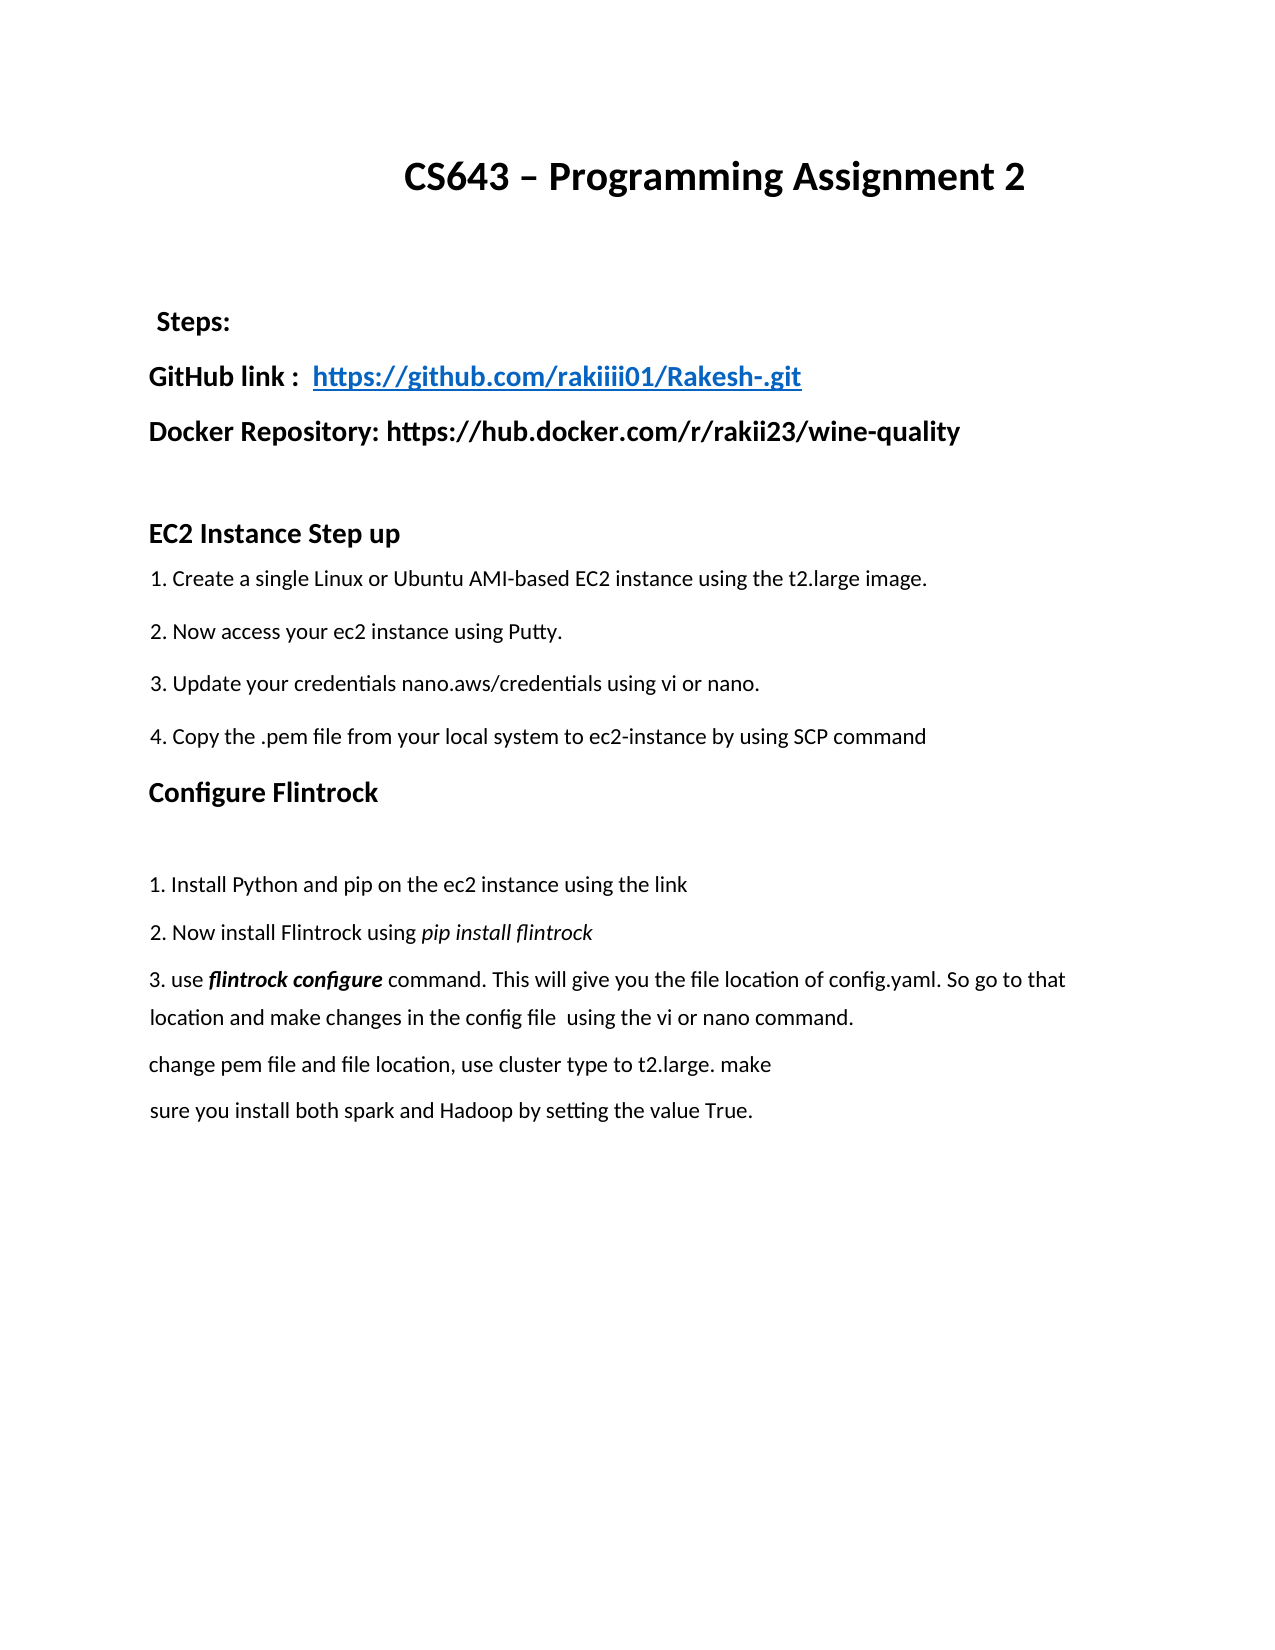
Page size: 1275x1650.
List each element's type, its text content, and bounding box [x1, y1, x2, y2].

text 1. Create a single Linux or Ubuntu AMI-based EC2 instance using the t2.large image. [150, 564, 1130, 592]
text 3. use flintrock configure command. This will give you the file location of config.yaml. So go to that location and make changes in the config file using the vi or nano command. [148, 965, 1069, 1031]
text Docker Repository: https://hub.docker.com/r/rakii23/wine-quality [148, 413, 1130, 449]
text 2. Now access your ec2 instance using Putty. [150, 617, 1130, 645]
subtitle Configure Flintrock [148, 774, 1130, 810]
subtitle EC2 Instance Step up [148, 515, 1130, 551]
text GitHub link : https://github.com/rakiiii01/Rakesh-.git [148, 358, 1130, 394]
text Steps: [150, 303, 1130, 339]
text 1. Install Python and pip on the ec2 instance using the link 2. Now install Flintrock using pip install flintrock [148, 870, 690, 946]
text change pem file and file location, use cluster type to t2.large. make sure you install both spark and Hadoop by setting the value True. [148, 1050, 812, 1125]
text 4. Copy the .pem file from your local system to ec2-instance by using SCP command [150, 722, 1130, 750]
text CS643 – Programming Assignment 2 [150, 150, 1026, 201]
text 3. Update your credentials nano.aws/credentials using vi or nano. [150, 669, 1130, 697]
